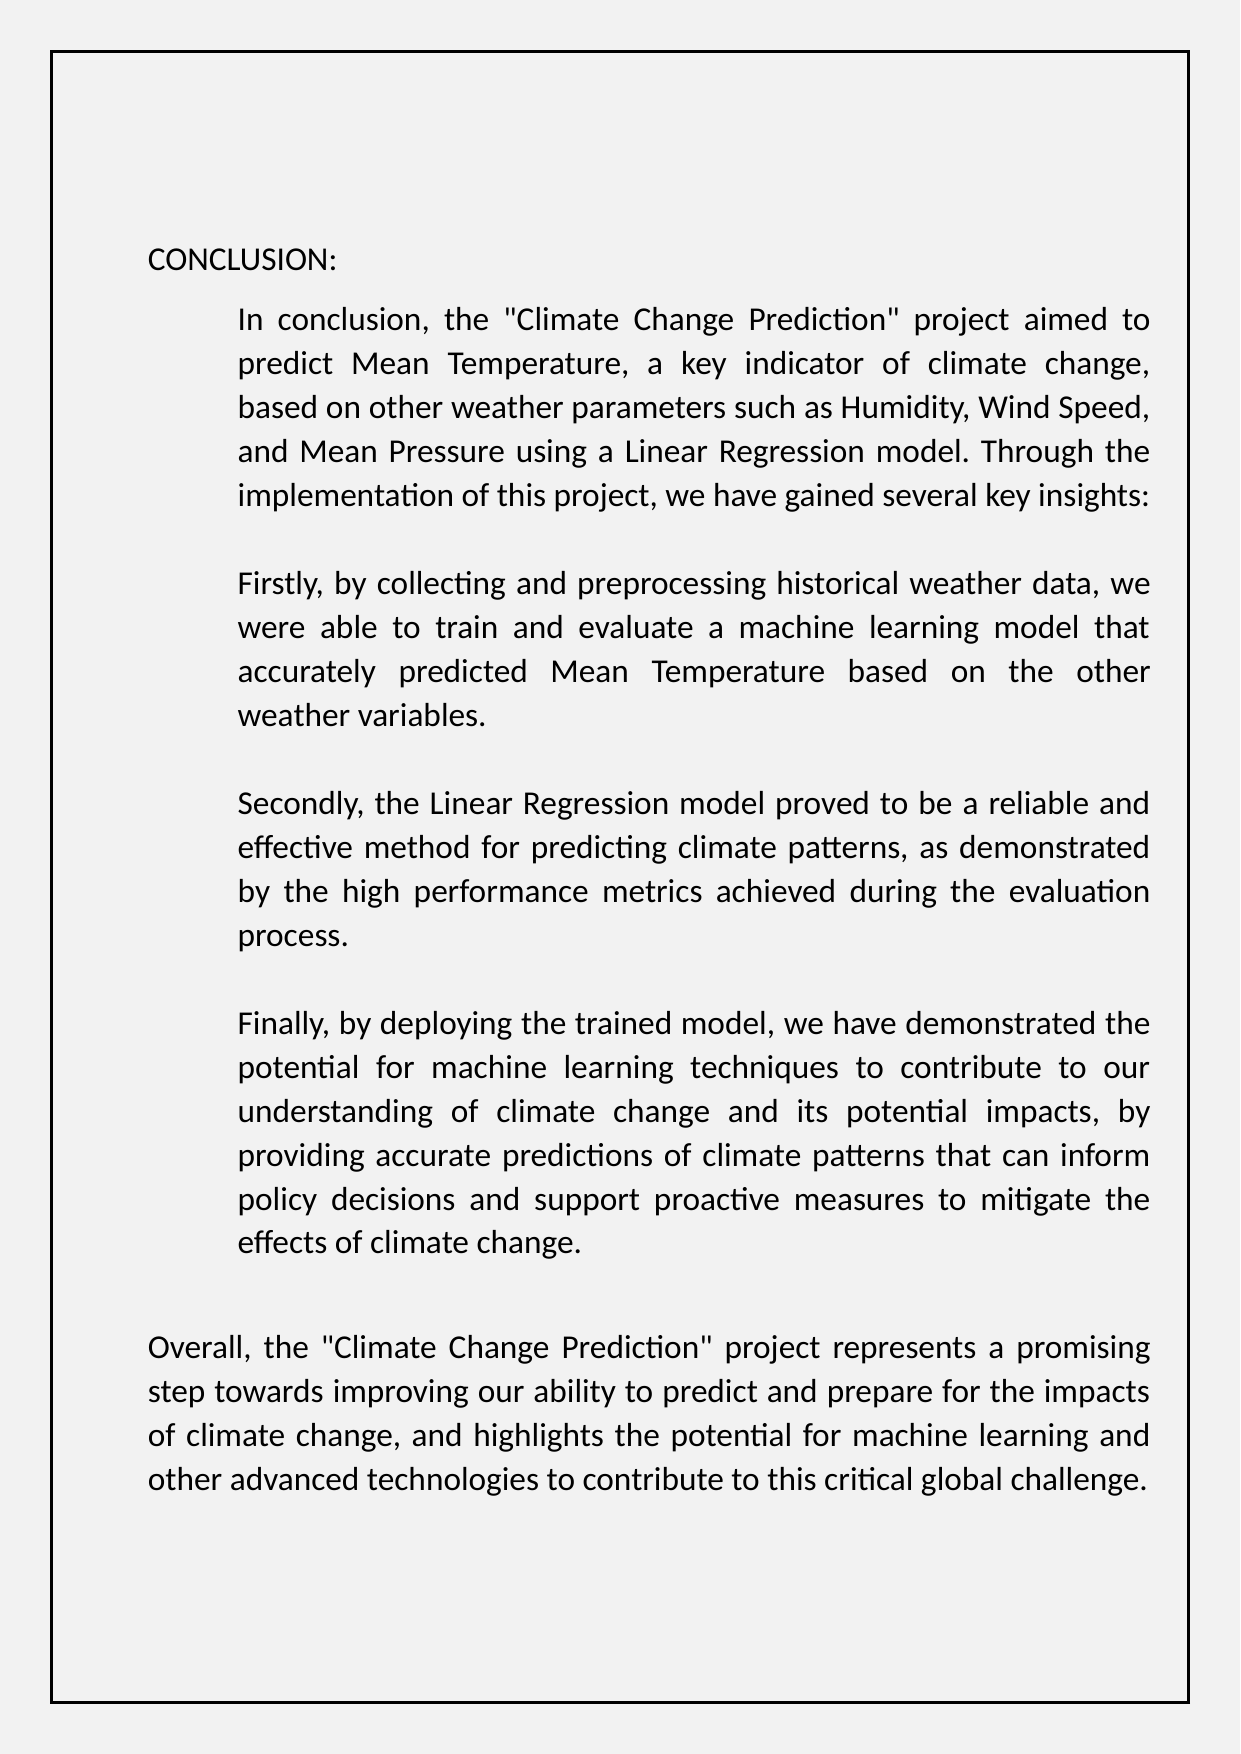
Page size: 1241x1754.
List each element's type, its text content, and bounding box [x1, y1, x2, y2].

text CONCLUSION: [148, 238, 1152, 278]
list In conclusion, the "Climate Change Prediction" project aimed to predict Mean Temperature, a key indicator of climate change, based on other weather parameters such as Humidity, Wind Speed, and Mean Pressure using a Linear Regression model. Through the implementation of this project, we have gained several key insights: [237, 298, 1152, 515]
list Secondly, the Linear Regression model proved to be a reliable and effective method for predicting climate patterns, as demonstrated by the high performance metrics achieved during the evaluation process. [237, 782, 1152, 954]
list Finally, by deploying the trained model, we have demonstrated the potential for machine learning techniques to contribute to our understanding of climate change and its potential impacts, by providing accurate predictions of climate patterns that can inform policy decisions and support proactive measures to mitigate the effects of climate change. [237, 1002, 1152, 1262]
list Firstly, by collecting and preprocessing historical weather data, we were able to train and evaluate a machine learning model that accurately predicted Mean Temperature based on the other weather variables. [237, 562, 1152, 735]
text Overall, the "Climate Change Prediction" project represents a promising step towards improving our ability to predict and prepare for the impacts of climate change, and highlights the potential for machine learning and other advanced technologies to contribute to this critical global challenge. [148, 1326, 1152, 1499]
